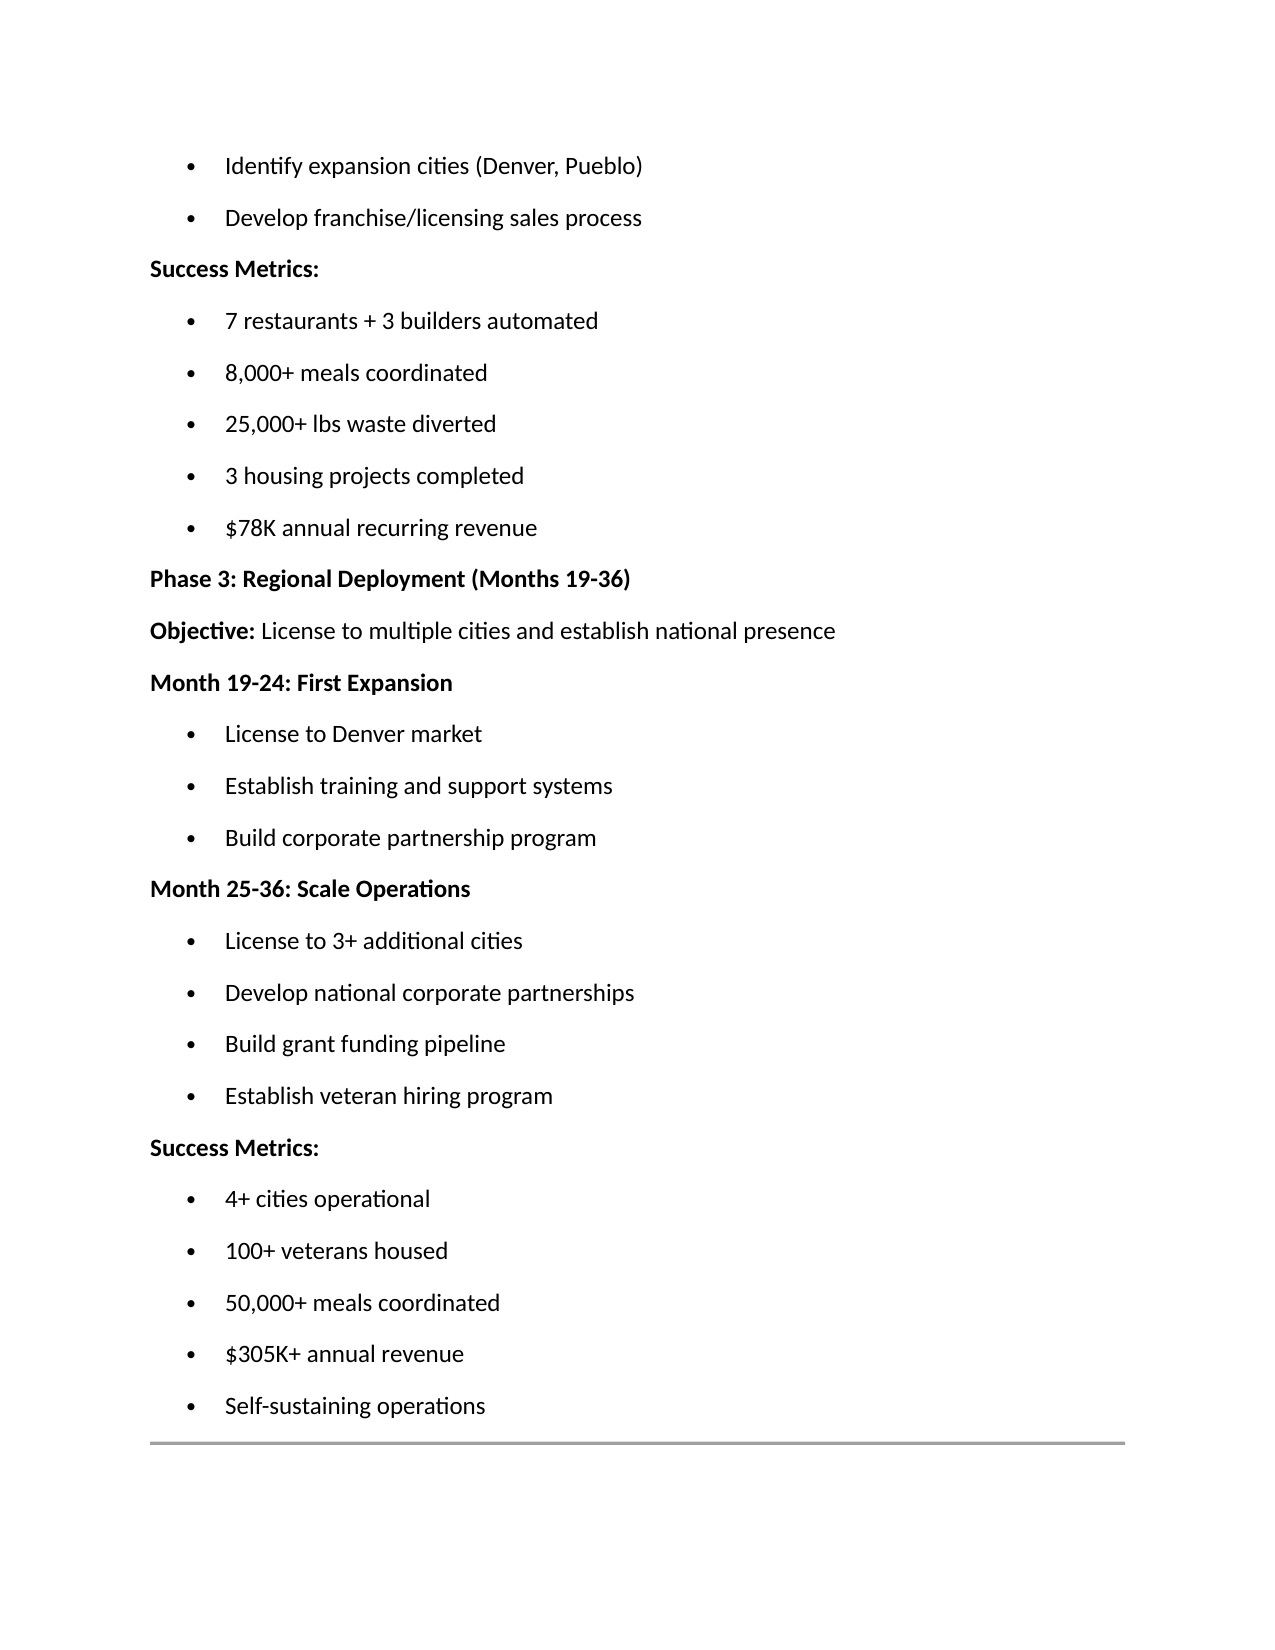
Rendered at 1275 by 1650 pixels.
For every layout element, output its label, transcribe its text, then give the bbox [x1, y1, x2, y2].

list 100+ veterans housed [187, 1235, 1125, 1266]
list Develop franchise/licensing sales process [187, 202, 1125, 232]
text Success Metrics: [150, 253, 1125, 284]
list $78K annual recurring revenue [187, 512, 1125, 542]
list License to Denver market [187, 718, 1125, 749]
text Month 19-24: First Expansion [150, 667, 1125, 697]
text Month 25-36: Scale Operations [150, 873, 1125, 904]
list 4+ cities operational [187, 1183, 1125, 1214]
text Objective: License to multiple cities and establish national presence [150, 615, 1125, 646]
list License to 3+ additional cities [187, 925, 1125, 956]
list Build corporate partnership program [187, 822, 1125, 852]
list Establish veteran hiring program [187, 1080, 1125, 1111]
list 25,000+ lbs waste diverted [187, 408, 1125, 439]
list $305K+ annual revenue [187, 1338, 1125, 1369]
list Build grant funding pipeline [187, 1028, 1125, 1059]
text Success Metrics: [150, 1132, 1125, 1162]
list 7 restaurants + 3 builders automated [187, 305, 1125, 336]
list 50,000+ meals coordinated [187, 1287, 1125, 1317]
list Identify expansion cities (Denver, Pueblo) [187, 150, 1125, 181]
text Phase 3: Regional Deployment (Months 19-36) [150, 563, 1125, 594]
list Self-sustaining operations [187, 1390, 1125, 1421]
list Develop national corporate partnerships [187, 977, 1125, 1007]
list Establish training and support systems [187, 770, 1125, 801]
list 8,000+ meals coordinated [187, 357, 1125, 387]
list 3 housing projects completed [187, 460, 1125, 491]
